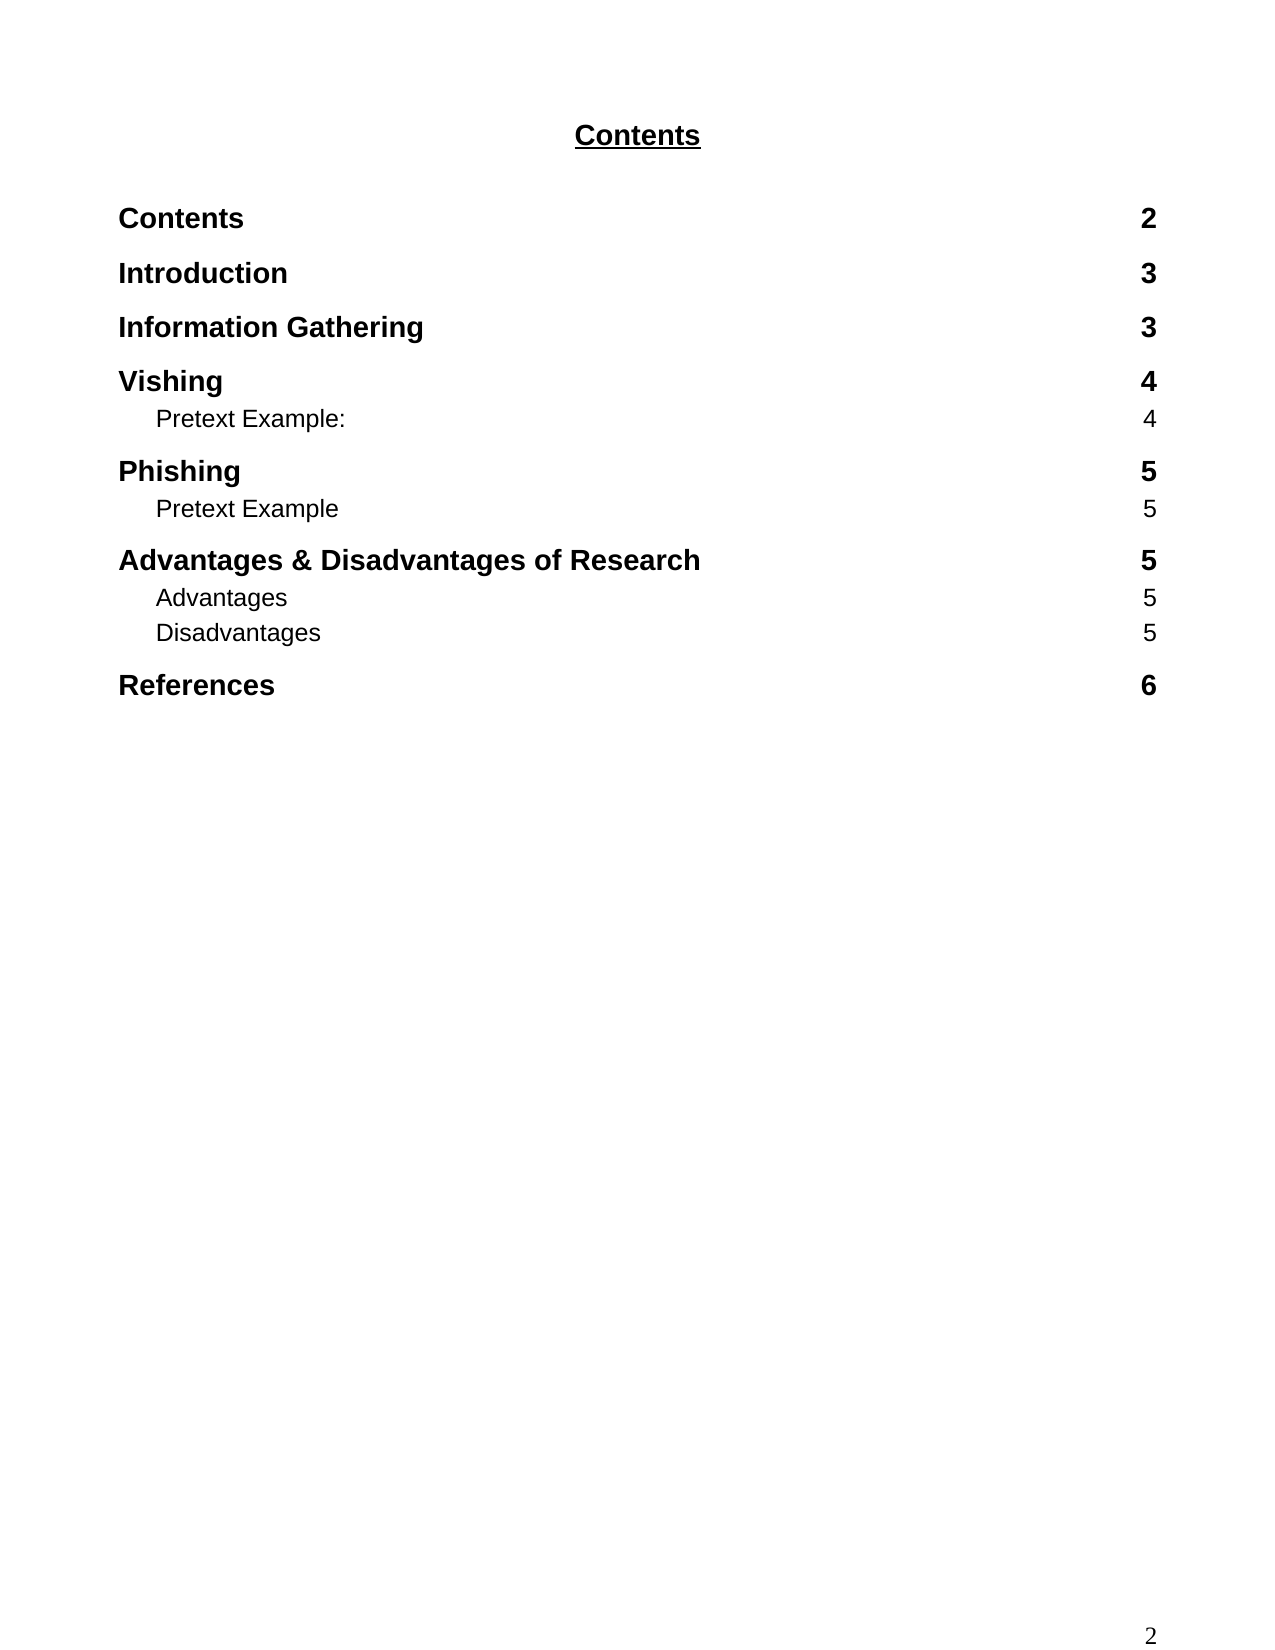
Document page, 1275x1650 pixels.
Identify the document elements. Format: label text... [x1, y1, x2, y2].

subtitle Contents [118, 118, 1157, 152]
